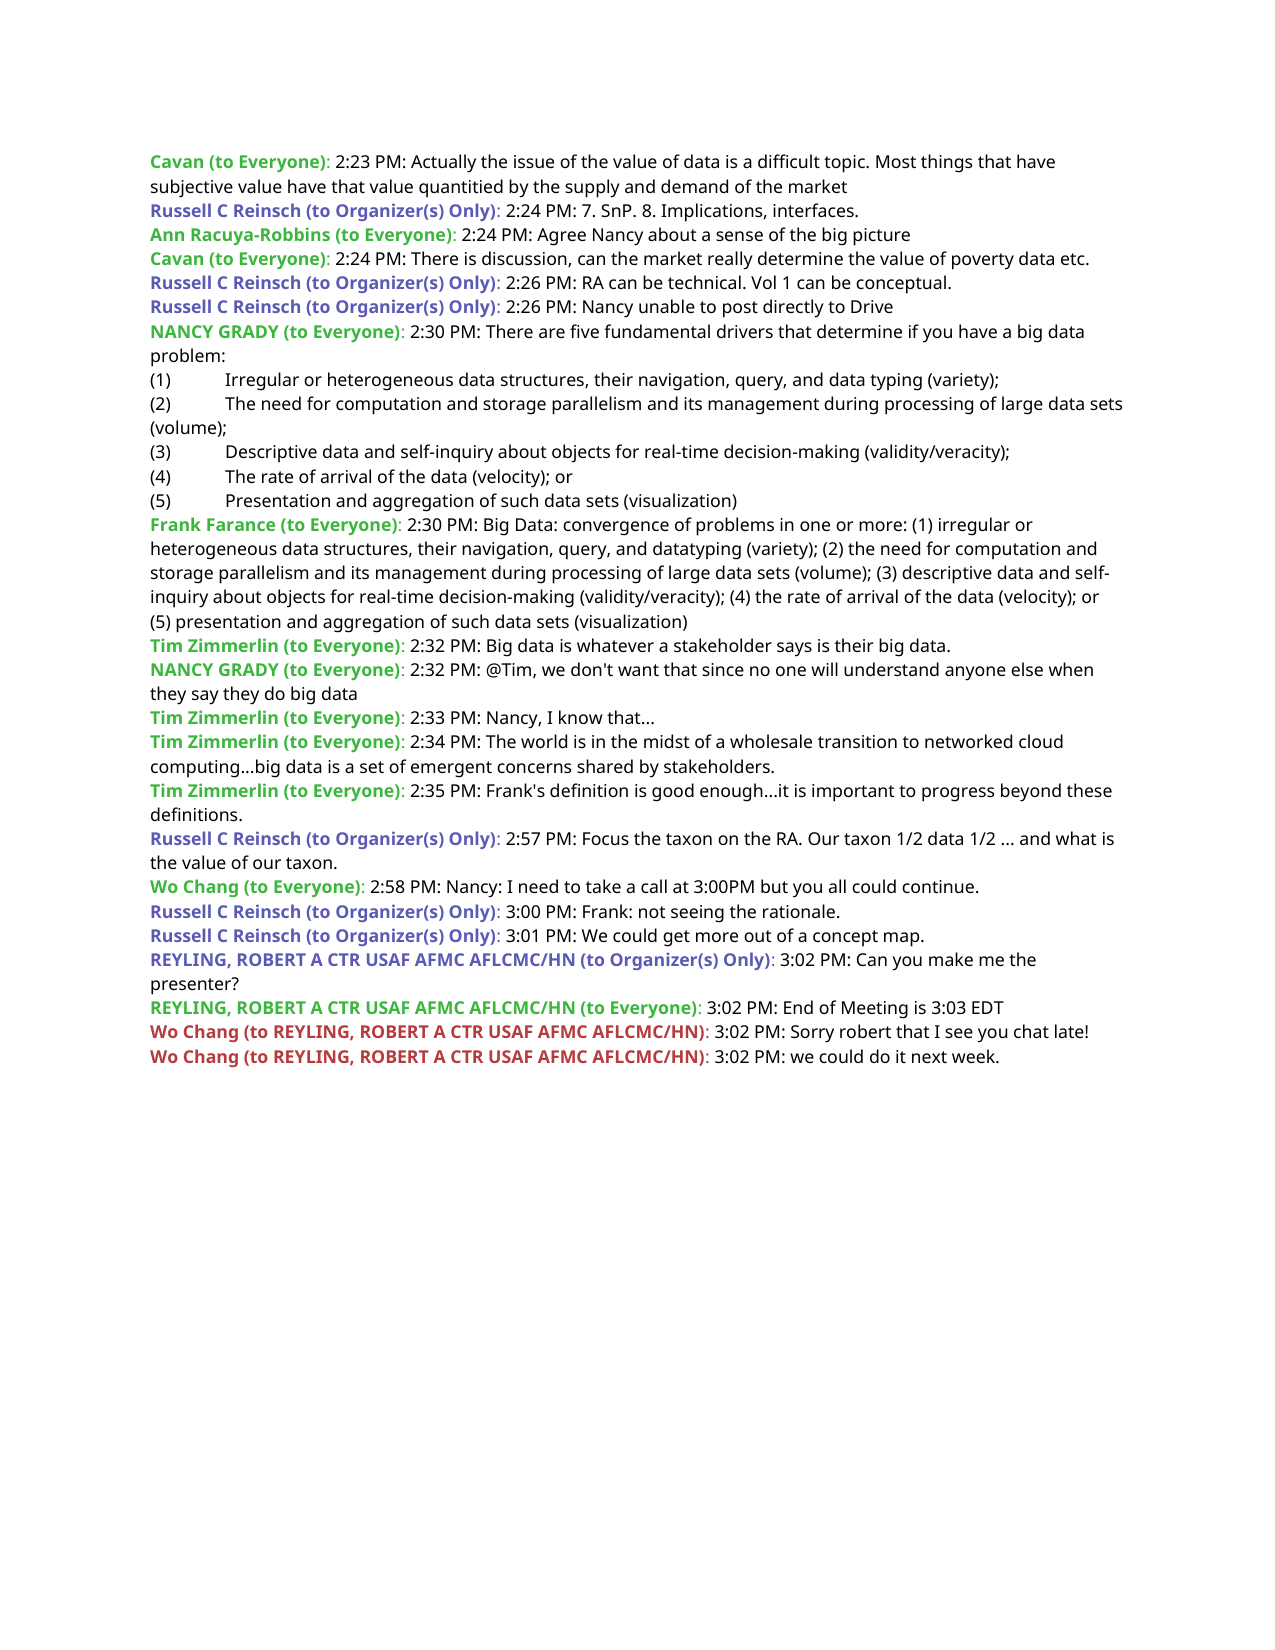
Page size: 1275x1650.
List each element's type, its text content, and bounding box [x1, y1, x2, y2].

text Tim Zimmerlin (to Everyone): 2:33 PM: Nancy, I know that... [150, 706, 1125, 730]
text Russell C Reinsch (to Organizer(s) Only): 3:00 PM: Frank: not seeing the rationale. [150, 899, 1125, 923]
text REYLING, ROBERT A CTR USAF AFMC AFLCMC/HN (to Everyone): 3:02 PM: End of Meeting is 3:03 EDT [150, 996, 1125, 1020]
text Tim Zimmerlin (to Everyone): 2:34 PM: The world is in the midst of a wholesale transition to networked cloud computing...big data is a set of emergent concerns shared by stakeholders. [150, 730, 1125, 778]
text (5) Presentation and aggregation of such data sets (visualization) [150, 488, 1125, 512]
text Wo Chang (to REYLING, ROBERT A CTR USAF AFMC AFLCMC/HN): 3:02 PM: Sorry robert that I see you chat late! [150, 1020, 1125, 1044]
text (1) Irregular or heterogeneous data structures, their navigation, query, and data typing (variety); [150, 367, 1125, 392]
text Cavan (to Everyone): 2:24 PM: There is discussion, can the market really determine the value of poverty data etc. [150, 247, 1125, 271]
text Ann Racuya-Robbins (to Everyone): 2:24 PM: Agree Nancy about a sense of the big picture [150, 222, 1125, 247]
text Russell C Reinsch (to Organizer(s) Only): 2:26 PM: Nancy unable to post directly to Drive [150, 295, 1125, 319]
text (3) Descriptive data and self-inquiry about objects for real-time decision-making (validity/veracity); [150, 440, 1125, 464]
text Cavan (to Everyone): 2:23 PM: Actually the issue of the value of data is a difficult topic. Most things that have subjective value have that value quantitied by the supply and demand of the market [150, 150, 1125, 198]
text Wo Chang (to Everyone): 2:58 PM: Nancy: I need to take a call at 3:00PM but you all could continue. [150, 875, 1125, 899]
text Russell C Reinsch (to Organizer(s) Only): 2:24 PM: 7. SnP. 8. Implications, interfaces. [150, 198, 1125, 222]
text Tim Zimmerlin (to Everyone): 2:35 PM: Frank's definition is good enough...it is important to progress beyond these definitions. [150, 778, 1125, 827]
text (2) The need for computation and storage parallelism and its management during processing of large data sets (volume); [150, 392, 1125, 440]
text Russell C Reinsch (to Organizer(s) Only): 3:01 PM: We could get more out of a concept map. [150, 923, 1125, 947]
text REYLING, ROBERT A CTR USAF AFMC AFLCMC/HN (to Organizer(s) Only): 3:02 PM: Can you make me the presenter? [150, 947, 1125, 996]
text Frank Farance (to Everyone): 2:30 PM: Big Data: convergence of problems in one or more: (1) irregular or heterogeneous data structures, their navigation, query, and datatyping (variety); (2) the need for computation and storage parallelism and its management during processing of large data sets (volume); (3) descriptive data and self-inquiry about objects for real-time decision-making (validity/veracity); (4) the rate of arrival of the data (velocity); or (5) presentation and aggregation of such data sets (visualization) [150, 512, 1125, 633]
text (4) The rate of arrival of the data (velocity); or [150, 464, 1125, 488]
text Wo Chang (to REYLING, ROBERT A CTR USAF AFMC AFLCMC/HN): 3:02 PM: we could do it next week. [150, 1044, 1125, 1068]
text NANCY GRADY (to Everyone): 2:32 PM: @Tim, we don't want that since no one will understand anyone else when they say they do big data [150, 657, 1125, 706]
text Russell C Reinsch (to Organizer(s) Only): 2:57 PM: Focus the taxon on the RA. Our taxon 1/2 data 1/2 ... and what is the value of our taxon. [150, 827, 1125, 875]
text NANCY GRADY (to Everyone): 2:30 PM: There are five fundamental drivers that determine if you have a big data problem: [150, 319, 1125, 367]
text Tim Zimmerlin (to Everyone): 2:32 PM: Big data is whatever a stakeholder says is their big data. [150, 633, 1125, 657]
text Russell C Reinsch (to Organizer(s) Only): 2:26 PM: RA can be technical. Vol 1 can be conceptual. [150, 271, 1125, 295]
